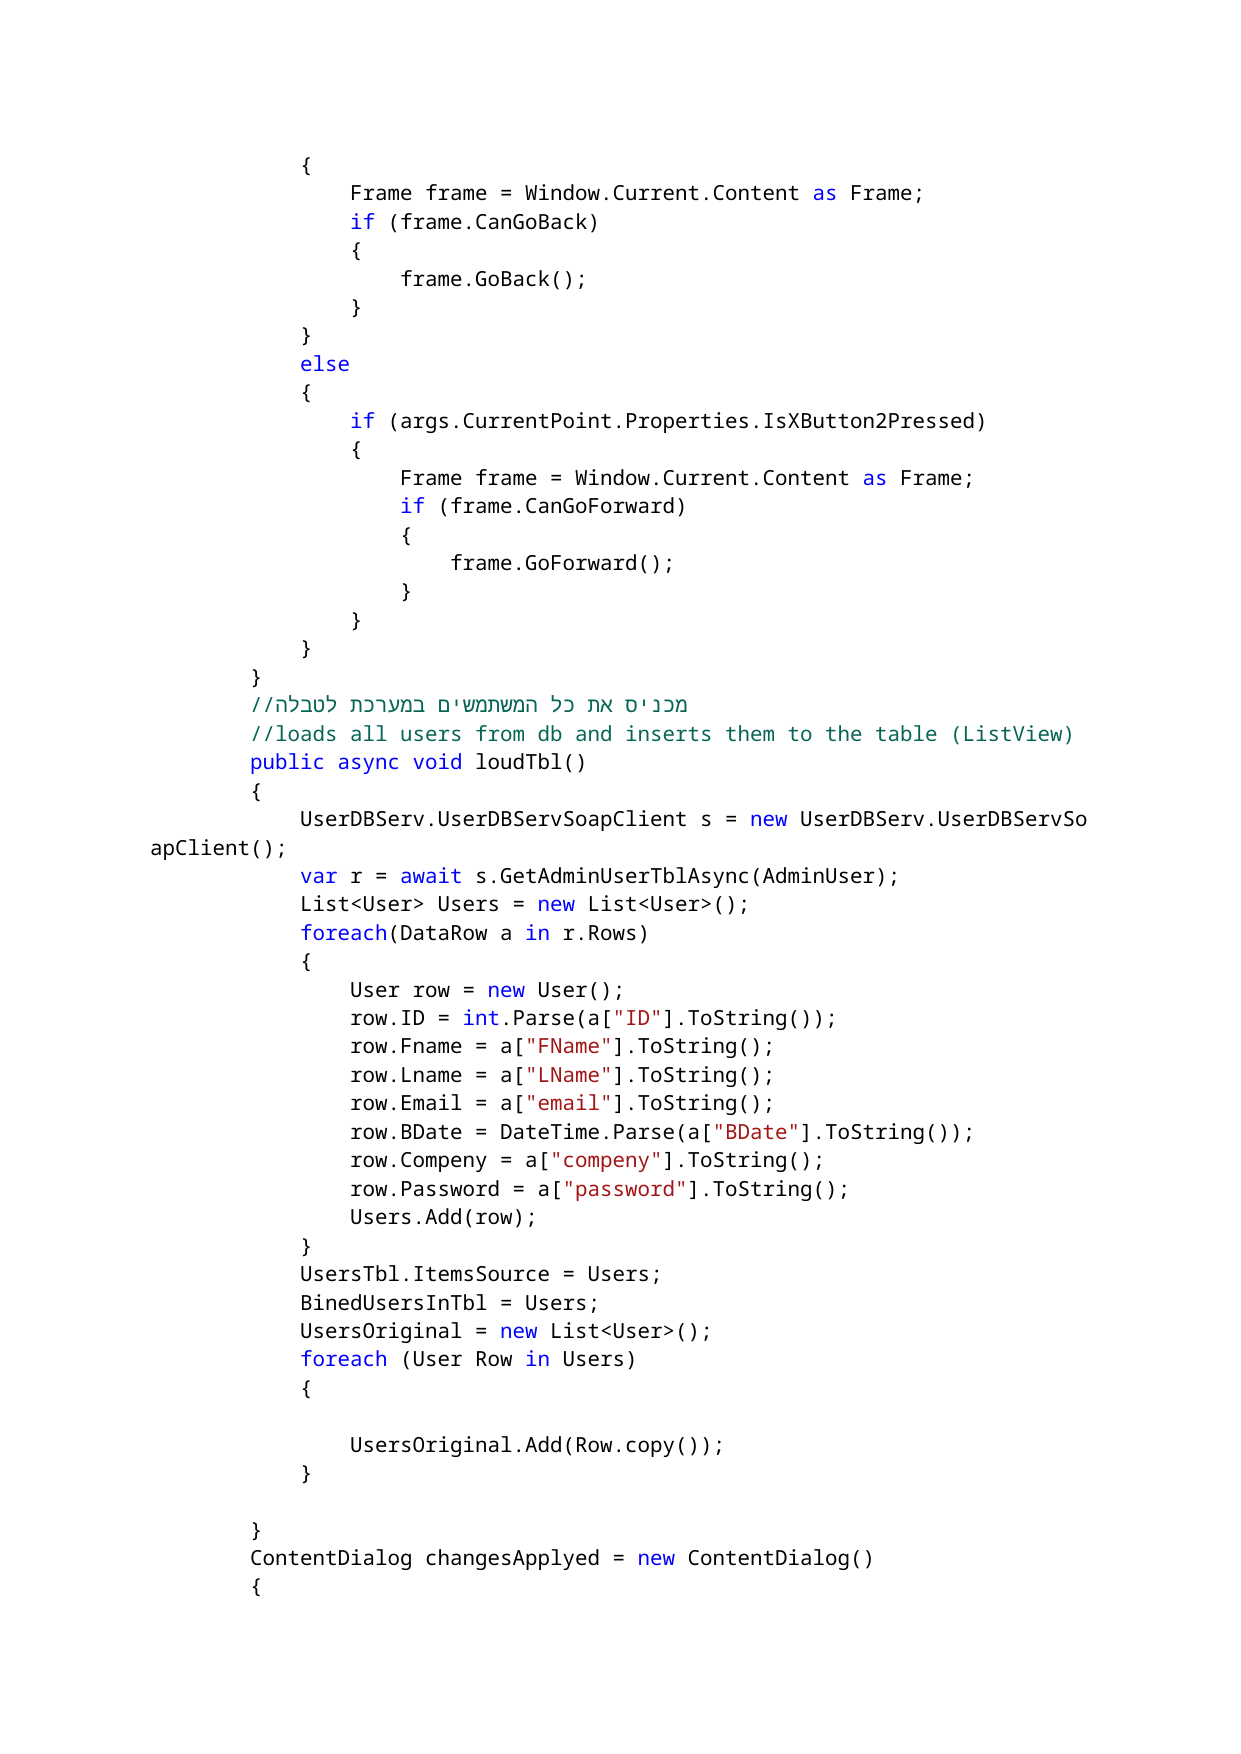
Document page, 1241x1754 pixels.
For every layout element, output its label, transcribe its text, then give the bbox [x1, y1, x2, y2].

text User row = new User(); [150, 975, 1090, 1003]
text { [150, 946, 1090, 975]
text } [150, 292, 1090, 321]
text row.Fname = a["FName"].ToString(); [150, 1032, 1090, 1060]
text } [150, 633, 1090, 662]
text } [150, 1458, 1090, 1487]
text UserDBServ.UserDBServSoapClient s = new UserDBServ.UserDBServSoapClient(); [150, 804, 1090, 861]
text { [150, 235, 1090, 264]
text else [150, 349, 1090, 377]
text Frame frame = Window.Current.Content as Frame; [150, 178, 1090, 207]
text UsersOriginal.Add(Row.copy()); [150, 1430, 1090, 1458]
text { [150, 1572, 1090, 1600]
text row.ID = int.Parse(a["ID"].ToString()); [150, 1003, 1090, 1032]
text Frame frame = Window.Current.Content as Frame; [150, 463, 1090, 491]
text { [150, 520, 1090, 548]
text } [150, 321, 1090, 349]
text row.Password = a["password"].ToString(); [150, 1174, 1090, 1202]
text { [150, 1373, 1090, 1401]
text } [150, 577, 1090, 605]
text row.Lname = a["LName"].ToString(); [150, 1060, 1090, 1088]
text foreach (User Row in Users) [150, 1344, 1090, 1373]
text var r = await s.GetAdminUserTblAsync(AdminUser); [150, 861, 1090, 889]
text { [150, 776, 1090, 804]
text if (frame.CanGoBack) [150, 207, 1090, 235]
text foreach(DataRow a in r.Rows) [150, 918, 1090, 946]
text frame.GoForward(); [150, 548, 1090, 577]
text //מכניס את כל המשתמשים במערכת לטבלה [150, 690, 1090, 719]
text if (args.CurrentPoint.Properties.IsXButton2Pressed) [150, 406, 1090, 434]
text row.BDate = DateTime.Parse(a["BDate"].ToString()); [150, 1117, 1090, 1145]
text UsersTbl.ItemsSource = Users; [150, 1259, 1090, 1288]
text row.Email = a["email"].ToString(); [150, 1088, 1090, 1117]
text frame.GoBack(); [150, 264, 1090, 292]
text public async void loudTbl() [150, 747, 1090, 776]
text BinedUsersInTbl = Users; [150, 1288, 1090, 1316]
text { [150, 377, 1090, 406]
text } [150, 1231, 1090, 1259]
text //loads all users from db and inserts them to the table (ListView) [150, 719, 1090, 747]
text row.Compeny = a["compeny"].ToString(); [150, 1145, 1090, 1174]
text } [150, 605, 1090, 633]
text { [150, 434, 1090, 463]
text List<User> Users = new List<User>(); [150, 889, 1090, 918]
text } [150, 1515, 1090, 1543]
text Users.Add(row); [150, 1202, 1090, 1231]
text if (frame.CanGoForward) [150, 491, 1090, 520]
text { [150, 150, 1090, 178]
text ContentDialog changesApplyed = new ContentDialog() [150, 1543, 1090, 1572]
text } [150, 662, 1090, 690]
text UsersOriginal = new List<User>(); [150, 1316, 1090, 1344]
